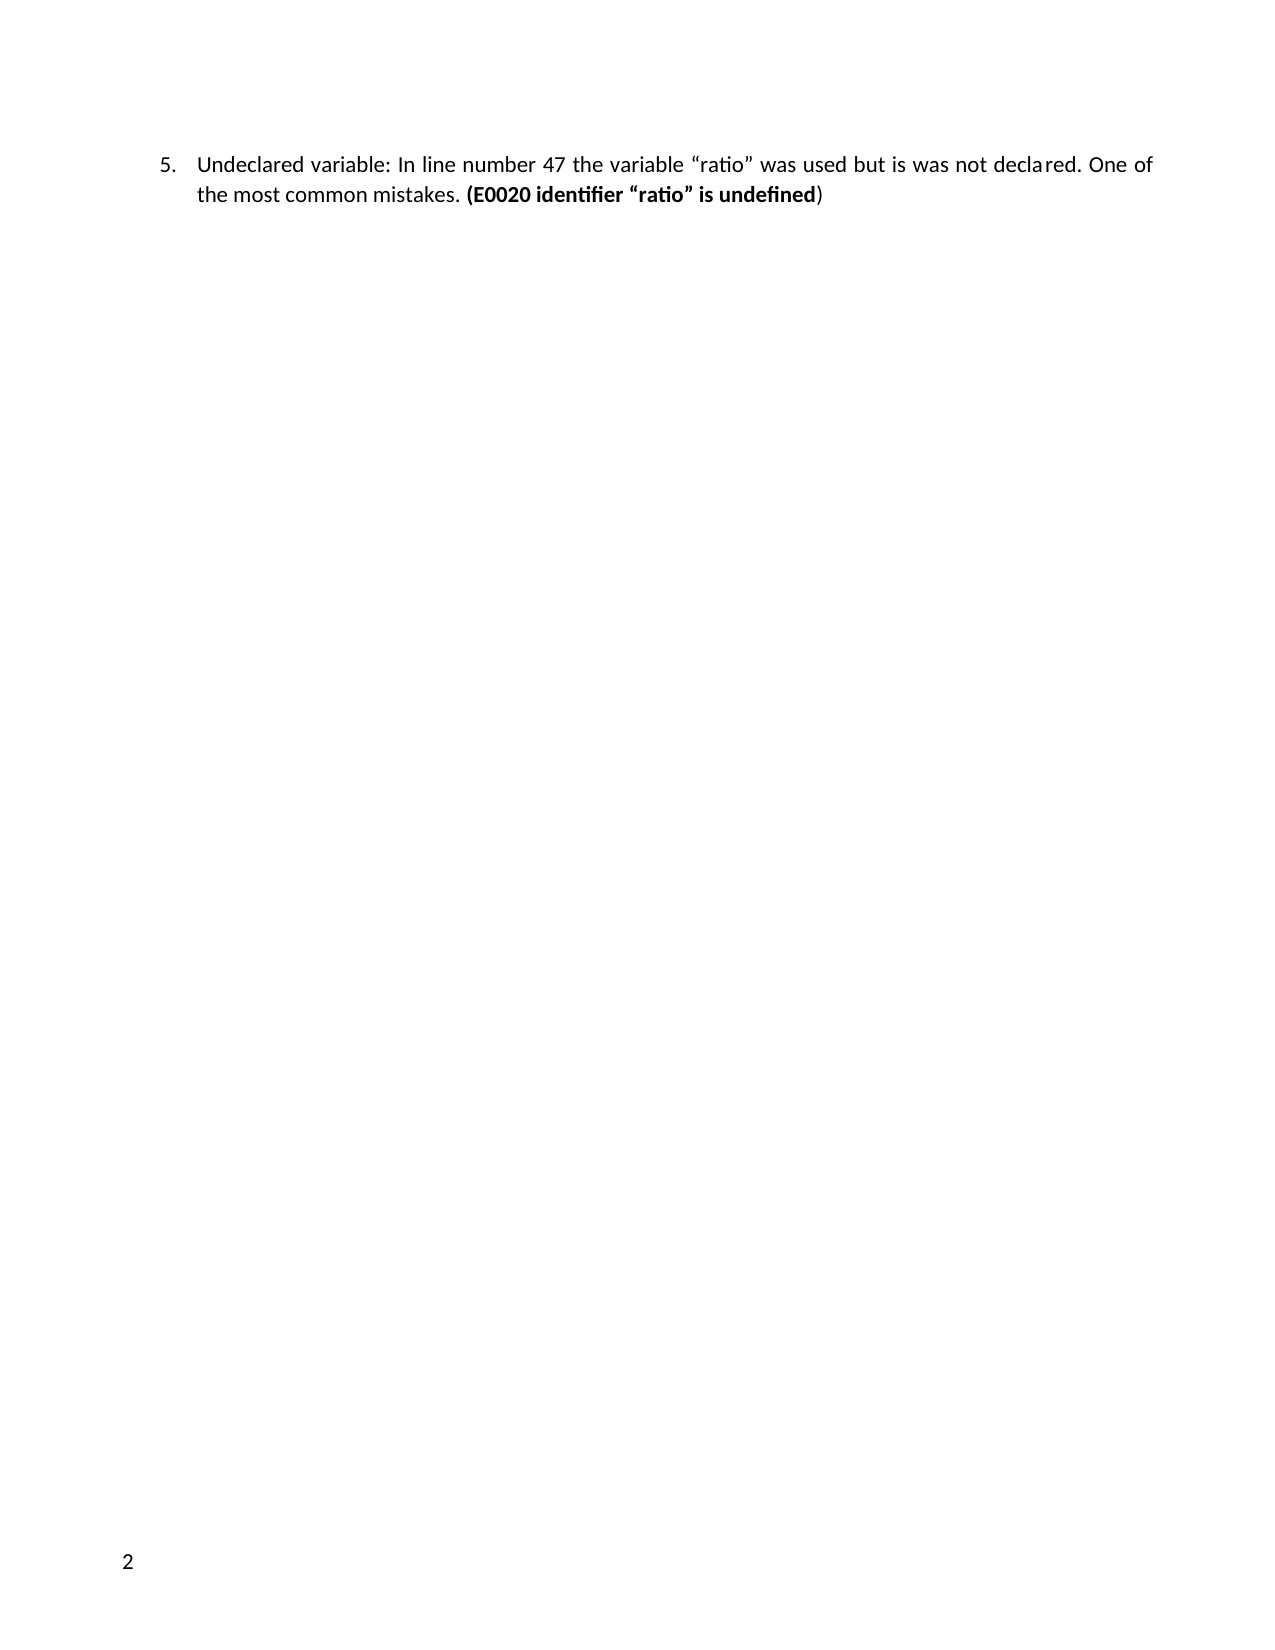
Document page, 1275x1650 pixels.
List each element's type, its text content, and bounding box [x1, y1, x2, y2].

list Undeclared variable: In line number 47 the variable “ratio” was used but is was not declared. One of the most common mistakes. (E0020 identifier “ratio” is undefined) [159, 150, 1153, 208]
